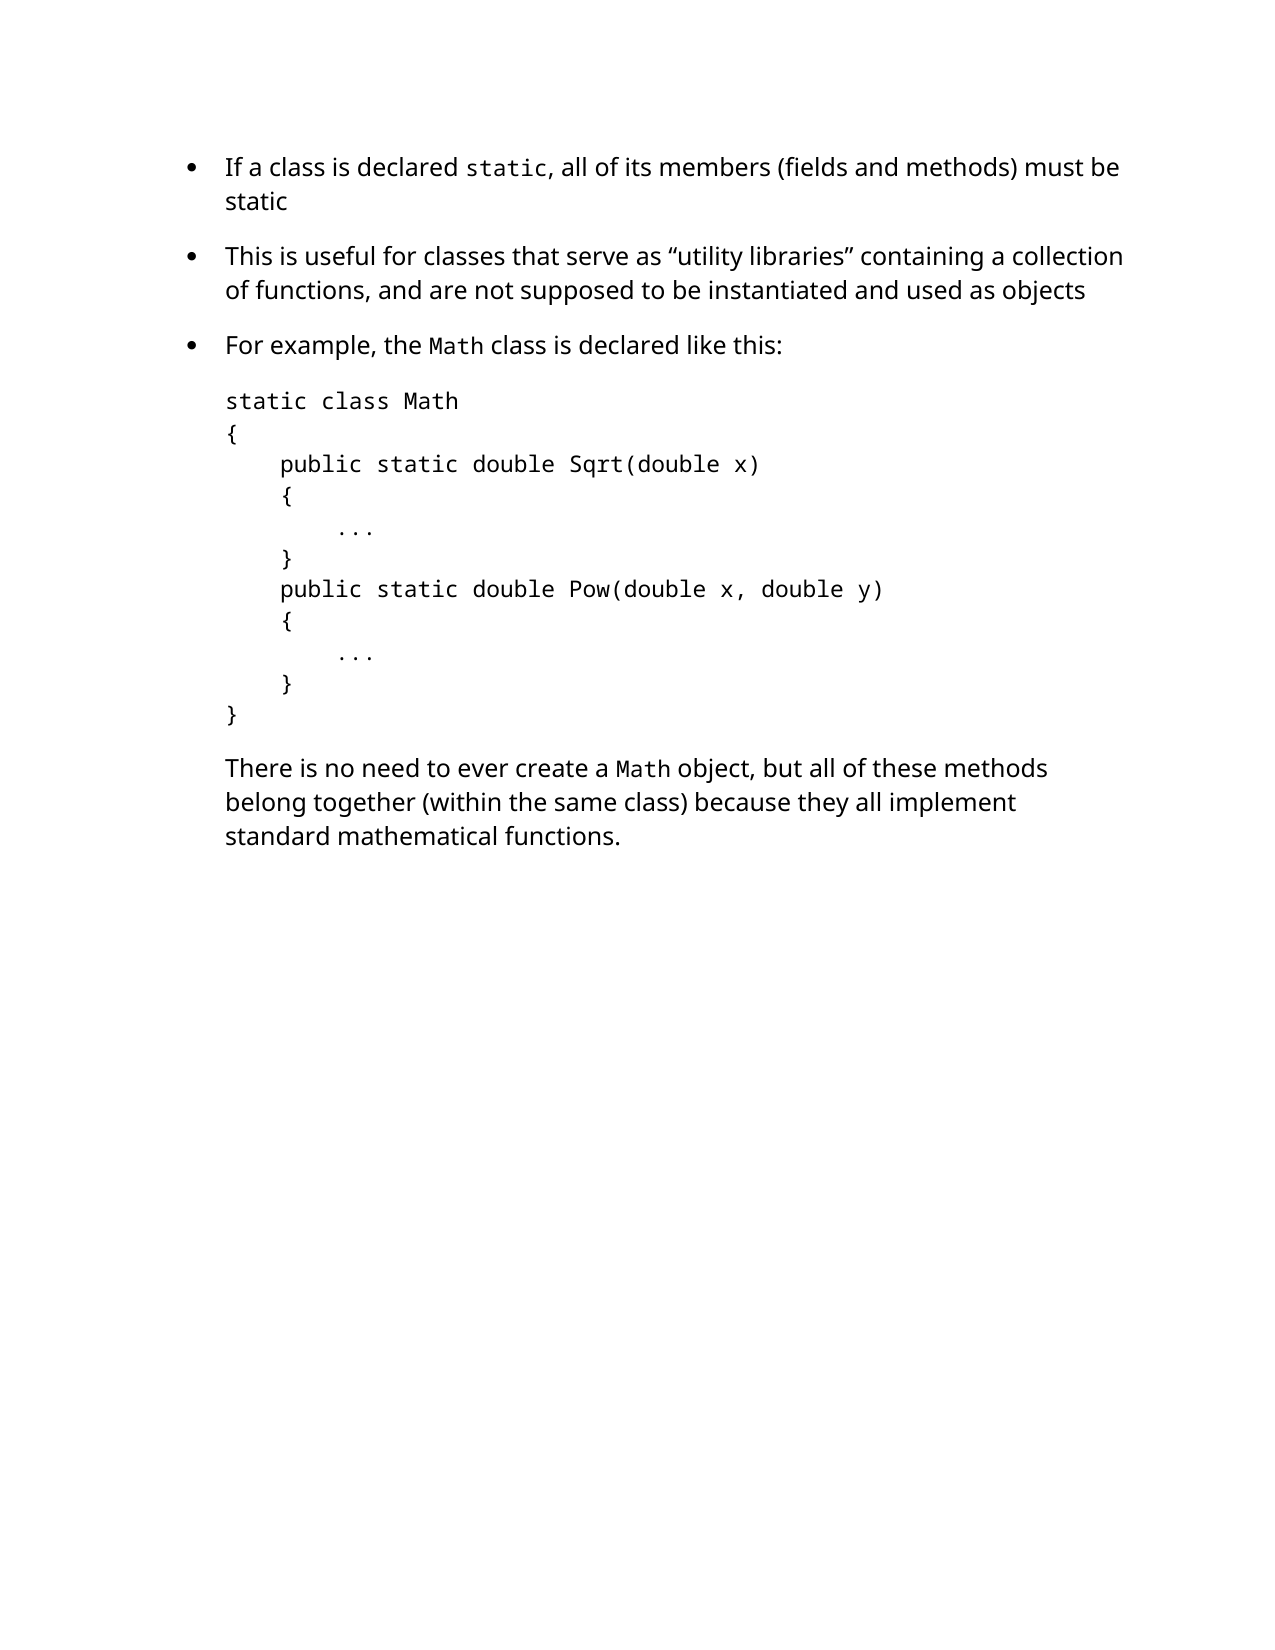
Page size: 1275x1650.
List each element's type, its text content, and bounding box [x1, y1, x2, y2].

list If a class is declared static, all of its members (fields and methods) must be static [187, 150, 1125, 218]
list For example, the Math class is declared like this: [187, 328, 1125, 362]
list static class Math { public static double Sqrt(double x) { ... } public static double Pow(double x, double y) { ... } } [187, 383, 1125, 729]
list This is useful for classes that serve as “utility libraries” containing a collection of functions, and are not supposed to be instantiated and used as objects [187, 239, 1125, 307]
list There is no need to ever create a Math object, but all of these methods belong together (within the same class) because they all implement standard mathematical functions. [187, 750, 1125, 852]
